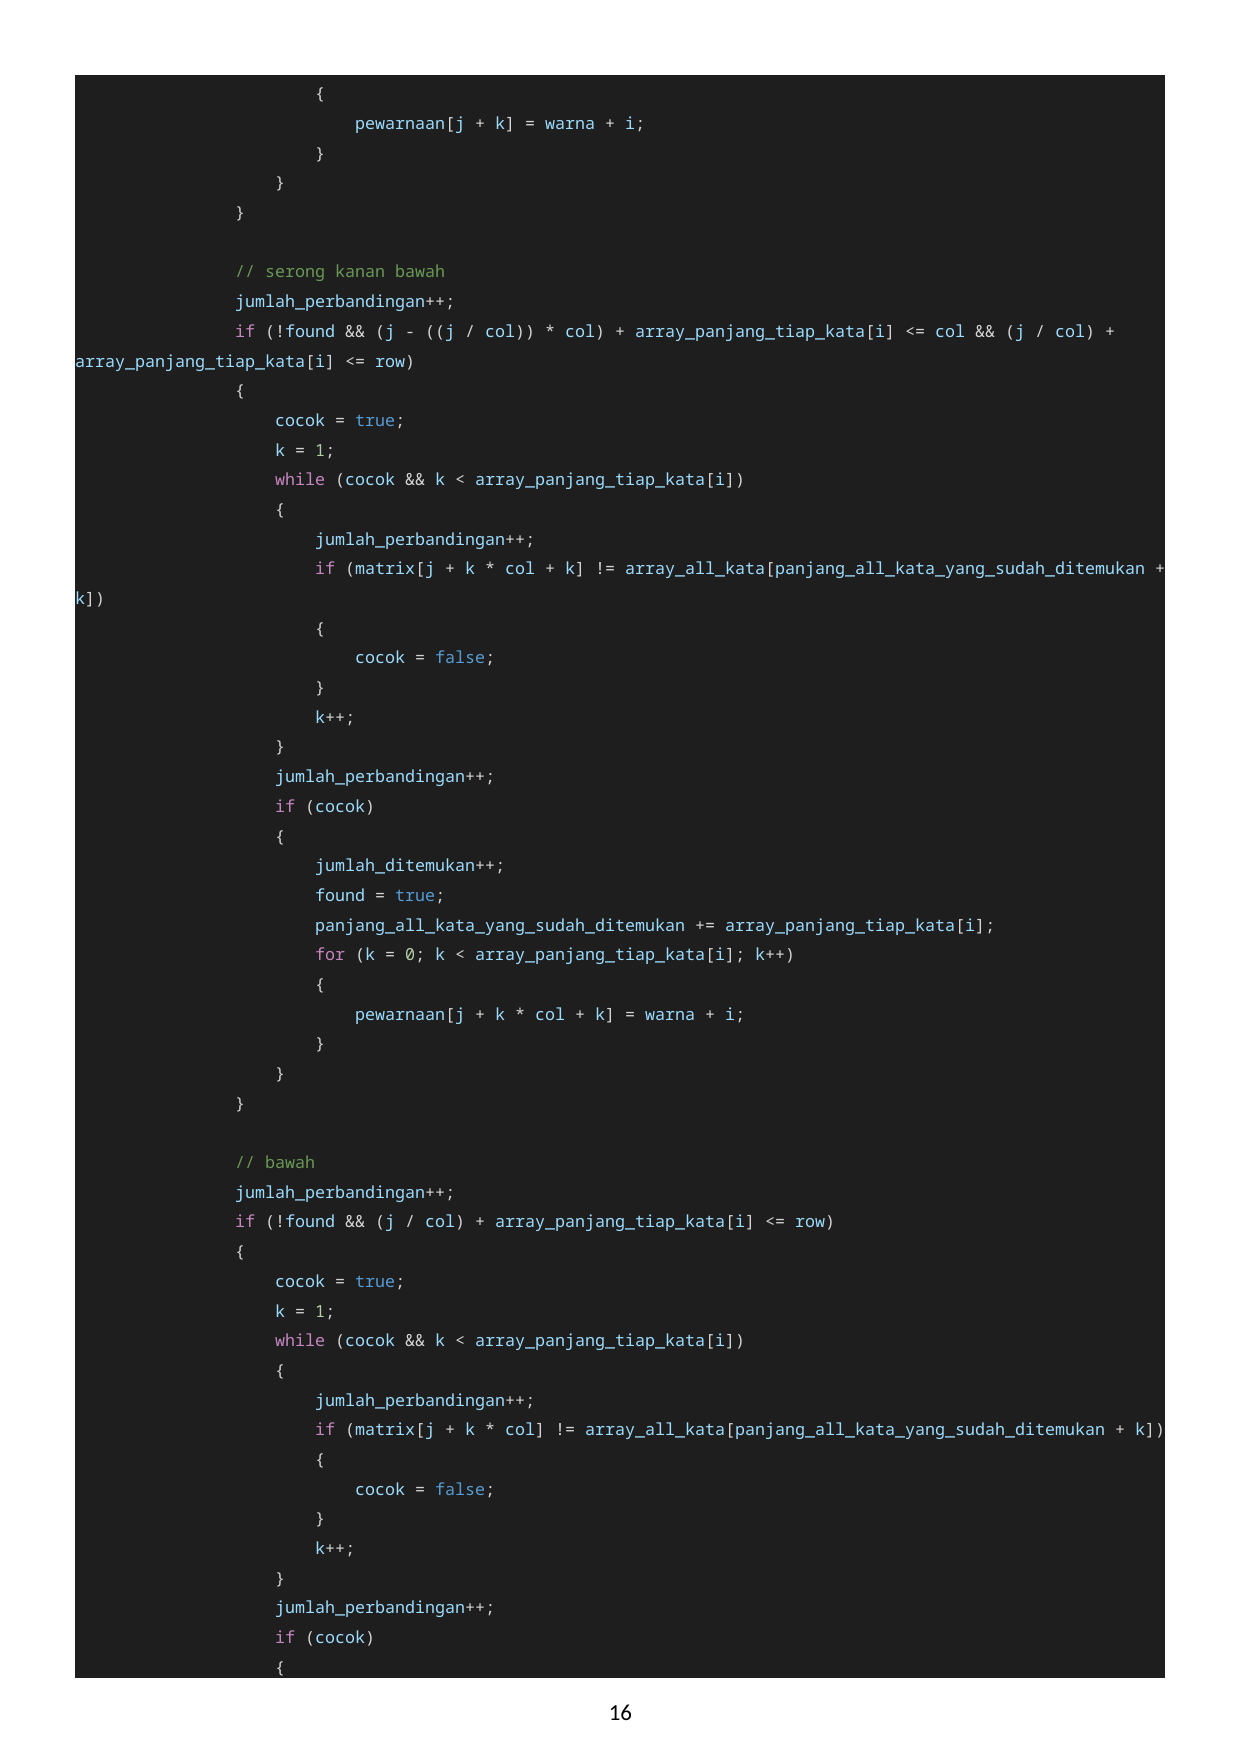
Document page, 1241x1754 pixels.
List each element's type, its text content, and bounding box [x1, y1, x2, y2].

text { [75, 75, 1165, 105]
text if (matrix[j + k * col + k] != array_all_kata[panjang_all_kata_yang_sudah_ditemukan + k]) [75, 550, 1165, 609]
text { [75, 1441, 1165, 1470]
text k++; [75, 698, 1165, 728]
text pewarnaan[j + k * col + k] = warna + i; [75, 995, 1165, 1025]
text cocok = false; [75, 1470, 1165, 1500]
text } [75, 1559, 1165, 1589]
text // serong kanan bawah [75, 253, 1165, 283]
text } [75, 1500, 1165, 1530]
text { [75, 1233, 1165, 1262]
text } [75, 194, 1165, 223]
text } [75, 164, 1165, 194]
text k = 1; [75, 431, 1165, 461]
text jumlah_perbandingan++; [75, 758, 1165, 787]
text if (matrix[j + k * col] != array_all_kata[panjang_all_kata_yang_sudah_ditemukan + k]) [75, 1411, 1165, 1441]
text { [75, 372, 1165, 402]
text for (k = 0; k < array_panjang_tiap_kata[i]; k++) [75, 936, 1165, 966]
text if (!found && (j / col) + array_panjang_tiap_kata[i] <= row) [75, 1203, 1165, 1233]
text pewarnaan[j + k] = warna + i; [75, 105, 1165, 134]
text // bawah [75, 1144, 1165, 1173]
text } [75, 1025, 1165, 1055]
text jumlah_perbandingan++; [75, 1381, 1165, 1411]
text if (cocok) [75, 1619, 1165, 1648]
text } [75, 669, 1165, 698]
text panjang_all_kata_yang_sudah_ditemukan += array_panjang_tiap_kata[i]; [75, 906, 1165, 936]
text } [75, 134, 1165, 164]
text { [75, 817, 1165, 847]
text } [75, 1084, 1165, 1114]
text { [75, 491, 1165, 520]
text jumlah_perbandingan++; [75, 1589, 1165, 1619]
text { [75, 1352, 1165, 1381]
text { [75, 966, 1165, 995]
text cocok = true; [75, 402, 1165, 431]
text cocok = false; [75, 639, 1165, 669]
text if (!found && (j - ((j / col)) * col) + array_panjang_tiap_kata[i] <= col && (j / col) + array_panjang_tiap_kata[i] <= row) [75, 312, 1165, 372]
text jumlah_perbandingan++; [75, 1173, 1165, 1203]
text { [75, 1648, 1165, 1678]
text found = true; [75, 877, 1165, 906]
text jumlah_perbandingan++; [75, 520, 1165, 550]
text } [75, 728, 1165, 758]
text while (cocok && k < array_panjang_tiap_kata[i]) [75, 461, 1165, 491]
text } [75, 1055, 1165, 1084]
text if (cocok) [75, 787, 1165, 817]
text while (cocok && k < array_panjang_tiap_kata[i]) [75, 1322, 1165, 1352]
text k++; [75, 1530, 1165, 1559]
text cocok = true; [75, 1262, 1165, 1292]
text jumlah_perbandingan++; [75, 283, 1165, 312]
text { [75, 609, 1165, 639]
text k = 1; [75, 1292, 1165, 1322]
text jumlah_ditemukan++; [75, 847, 1165, 877]
